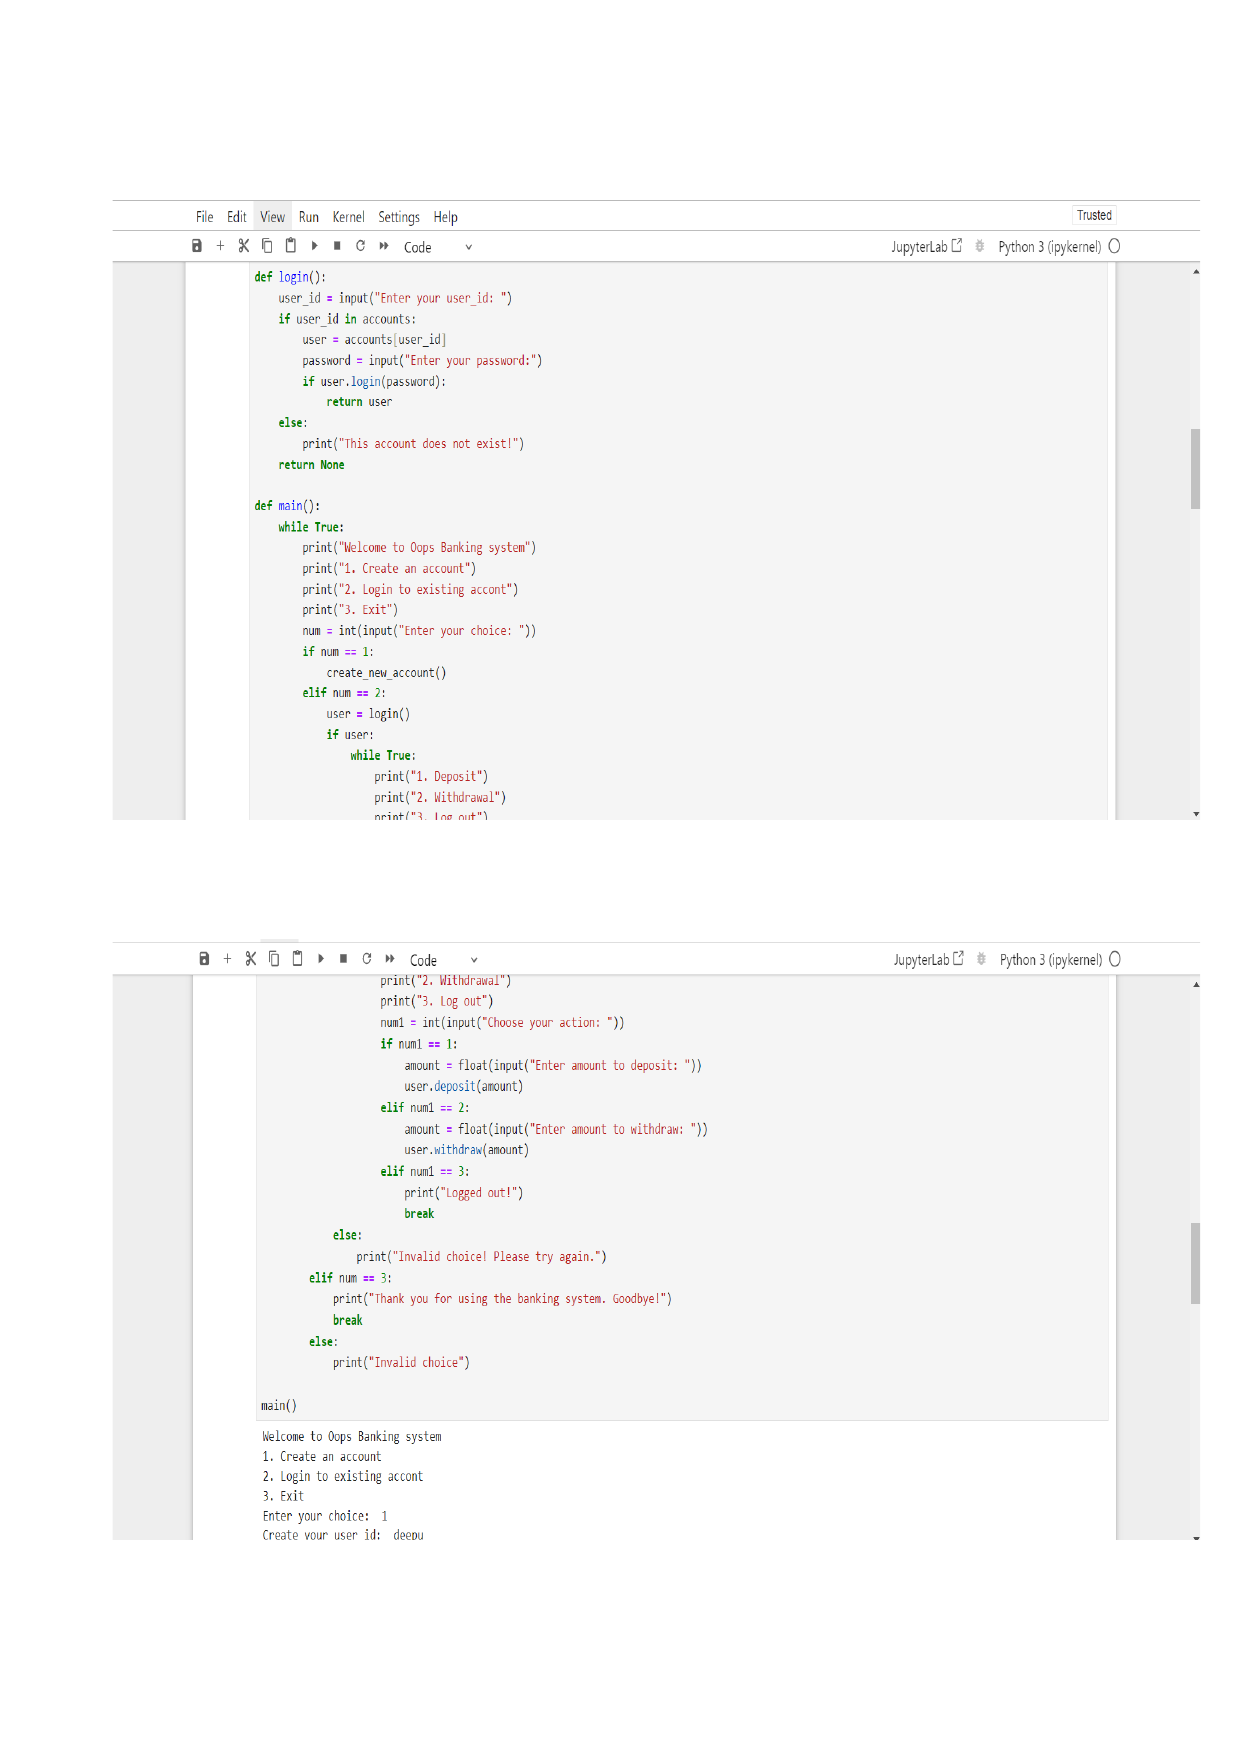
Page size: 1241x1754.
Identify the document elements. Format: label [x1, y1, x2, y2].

picture [112, 200, 1200, 820]
picture [112, 939, 1200, 1540]
